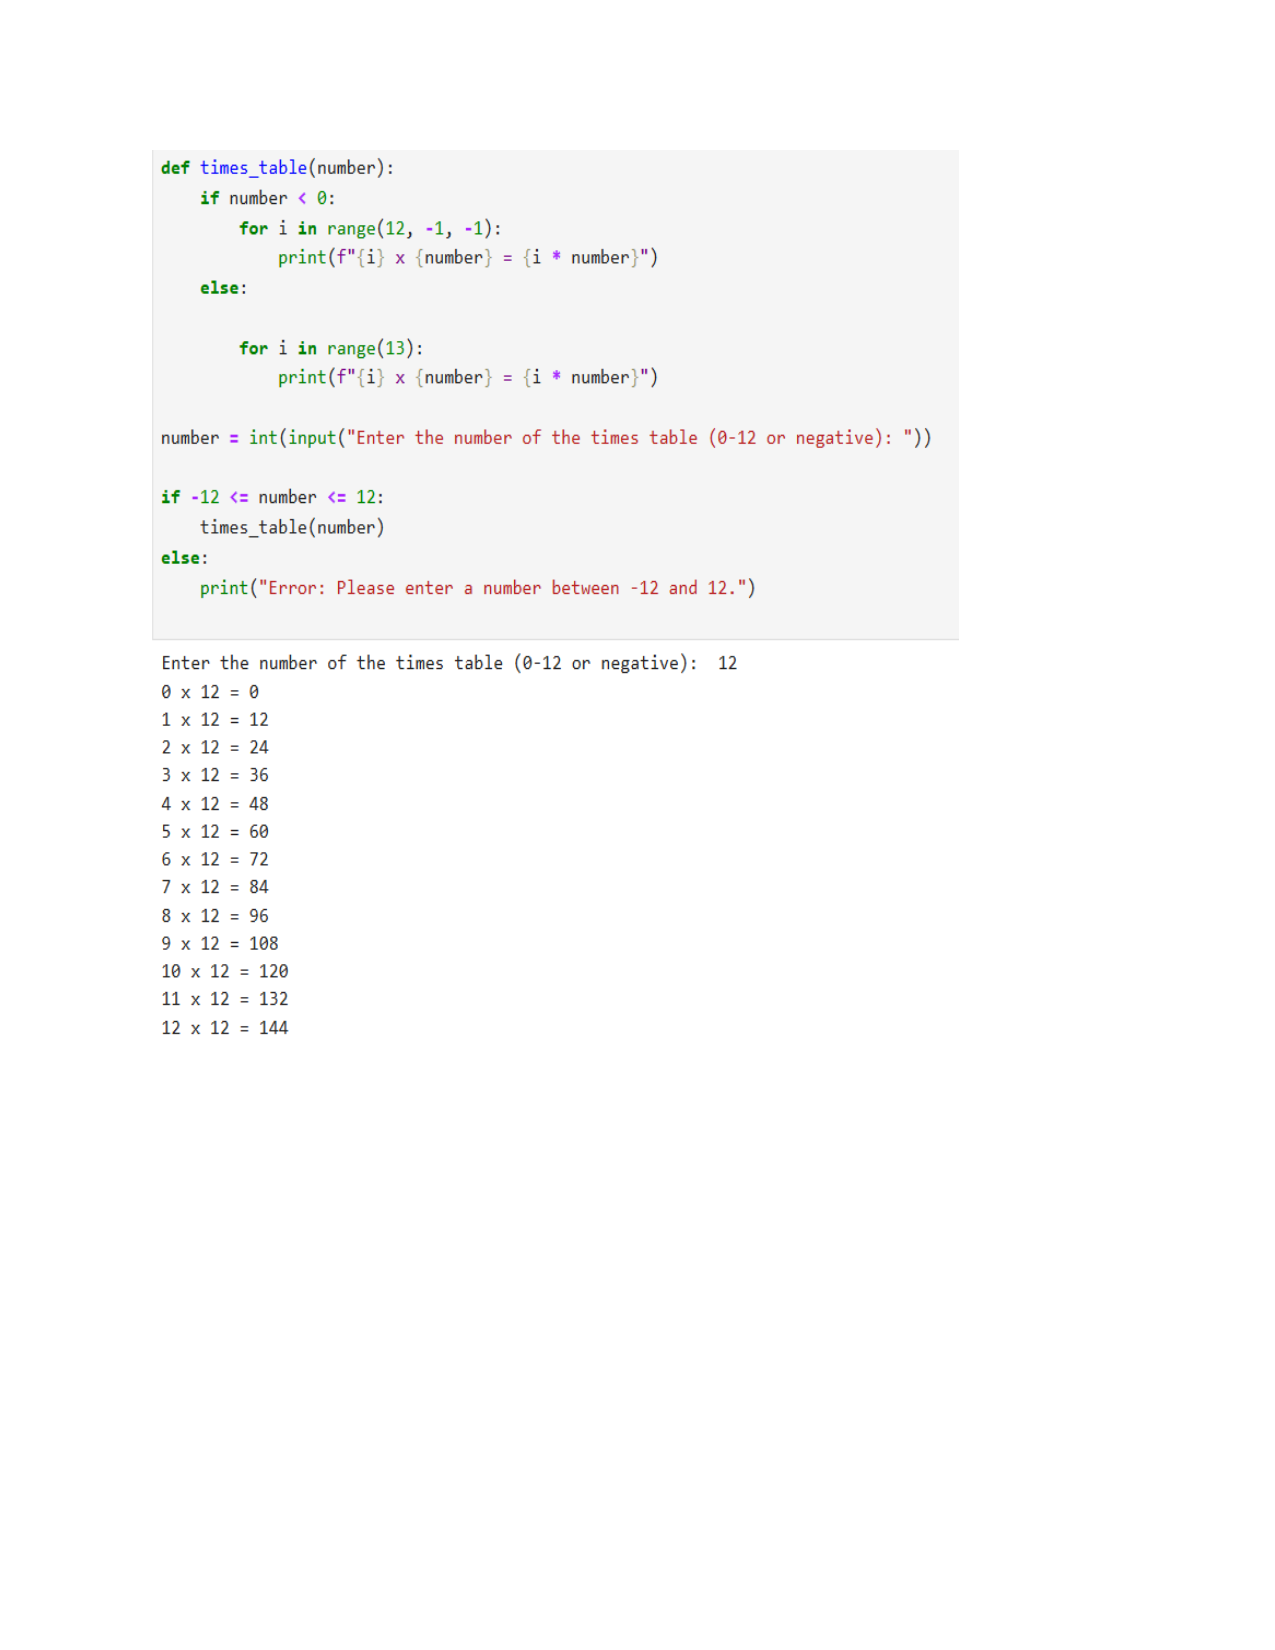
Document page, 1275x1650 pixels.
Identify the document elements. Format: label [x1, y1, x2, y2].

picture [150, 150, 959, 1050]
